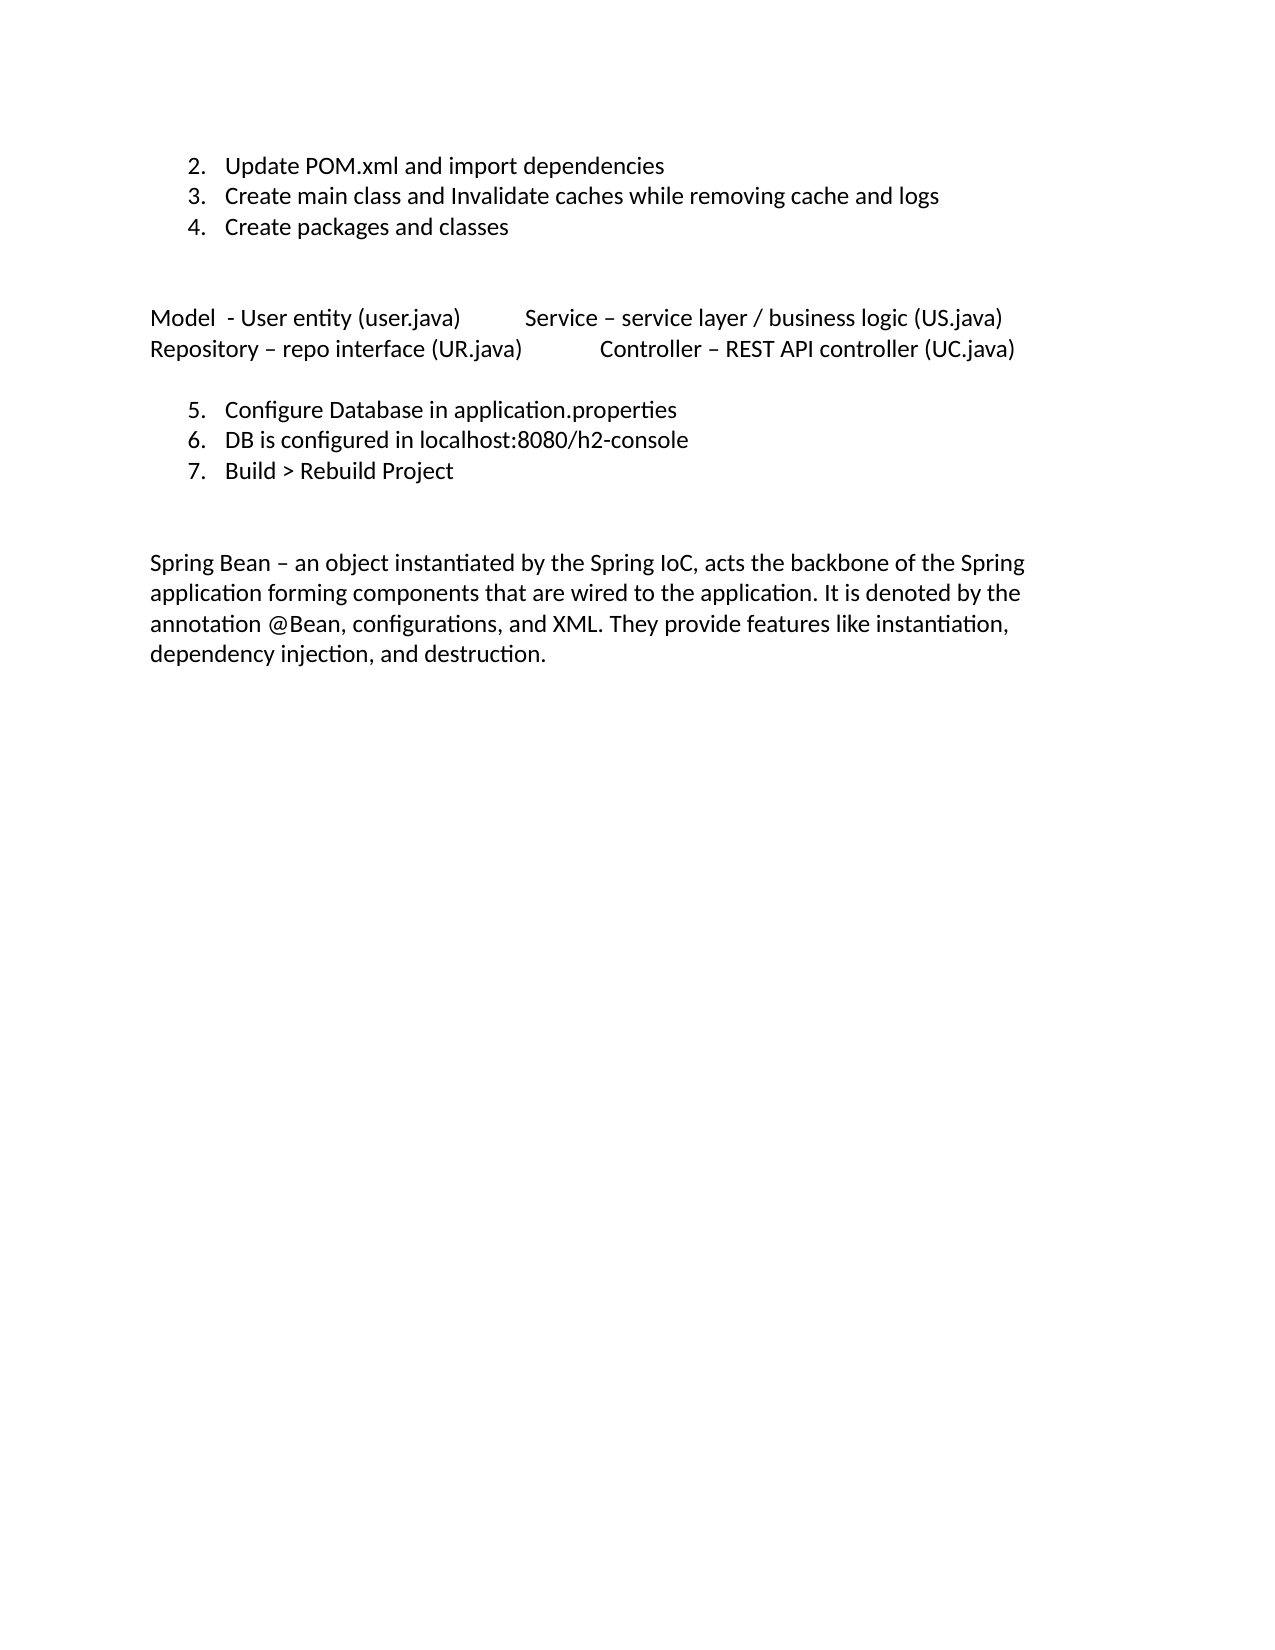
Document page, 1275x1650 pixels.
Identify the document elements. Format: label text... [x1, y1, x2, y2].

list Update POM.xml and import dependencies [187, 150, 1125, 181]
text Repository – repo interface (UR.java) Controller – REST API controller (UC.java) [150, 333, 1125, 364]
list Build > Rebuild Project [187, 455, 1125, 486]
text Spring Bean – an object instantiated by the Spring IoC, acts the backbone of the Spring application forming components that are wired to the application. It is denoted by the annotation @Bean, configurations, and XML. They provide features like instantiation, dependency injection, and destruction. [150, 547, 1125, 669]
list Configure Database in application.properties [187, 394, 1125, 425]
list Create packages and classes [187, 211, 1125, 242]
list DB is configured in localhost:8080/h2-console [187, 425, 1125, 455]
list Create main class and Invalidate caches while removing cache and logs [187, 181, 1125, 211]
text Model - User entity (user.java) Service – service layer / business logic (US.java) [150, 303, 1125, 333]
